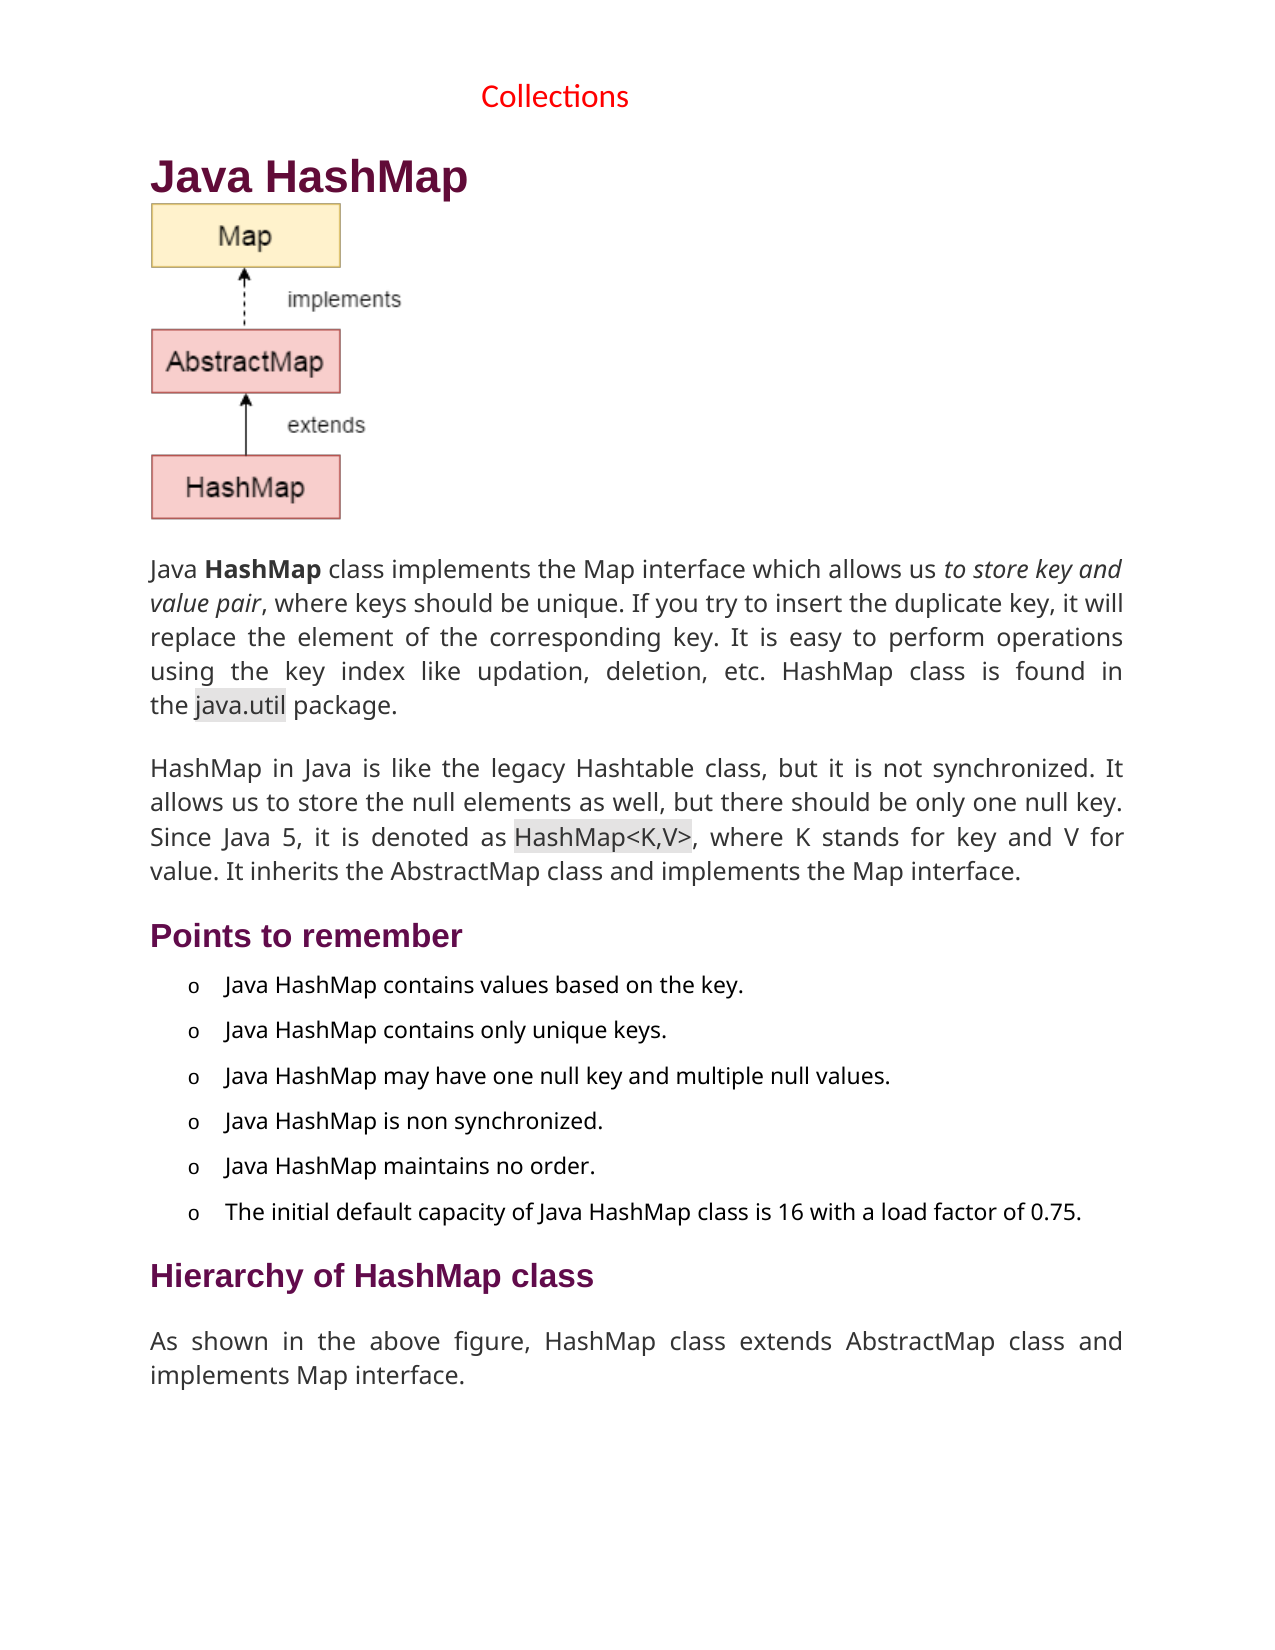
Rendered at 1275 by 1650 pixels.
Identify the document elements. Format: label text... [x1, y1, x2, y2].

picture [150, 202, 402, 521]
subtitle Java HashMap [150, 150, 1125, 203]
subtitle Points to remember [150, 916, 1125, 955]
text As shown in the above figure, HashMap class extends AbstractMap class and implements Map interface. [150, 1323, 1125, 1392]
list Java HashMap maintains no order. [187, 1142, 1125, 1181]
list Java HashMap is non synchronized. [187, 1097, 1125, 1136]
list Java HashMap may have one null key and multiple null values. [187, 1052, 1125, 1091]
text Java HashMap class implements the Map interface which allows us to store key and value pair, where keys should be unique. If you try to insert the duplicate key, it will replace the element of the corresponding key. It is easy to perform operations using the key index like updation, deletion, etc. HashMap class is found in the java.util package. [150, 552, 1125, 722]
list Java HashMap contains values based on the key. [187, 961, 1125, 1000]
text HashMap in Java is like the legacy Hashtable class, but it is not synchronized. It allows us to store the null elements as well, but there should be only one null key. Since Java 5, it is denoted as HashMap<K,V>, where K stands for key and V for value. It inherits the AbstractMap class and implements the Map interface. [150, 751, 1125, 887]
list The initial default capacity of Java HashMap class is 16 with a load factor of 0.75. [187, 1188, 1125, 1227]
list Java HashMap contains only unique keys. [187, 1006, 1125, 1046]
subtitle Hierarchy of HashMap class [150, 1256, 1125, 1294]
